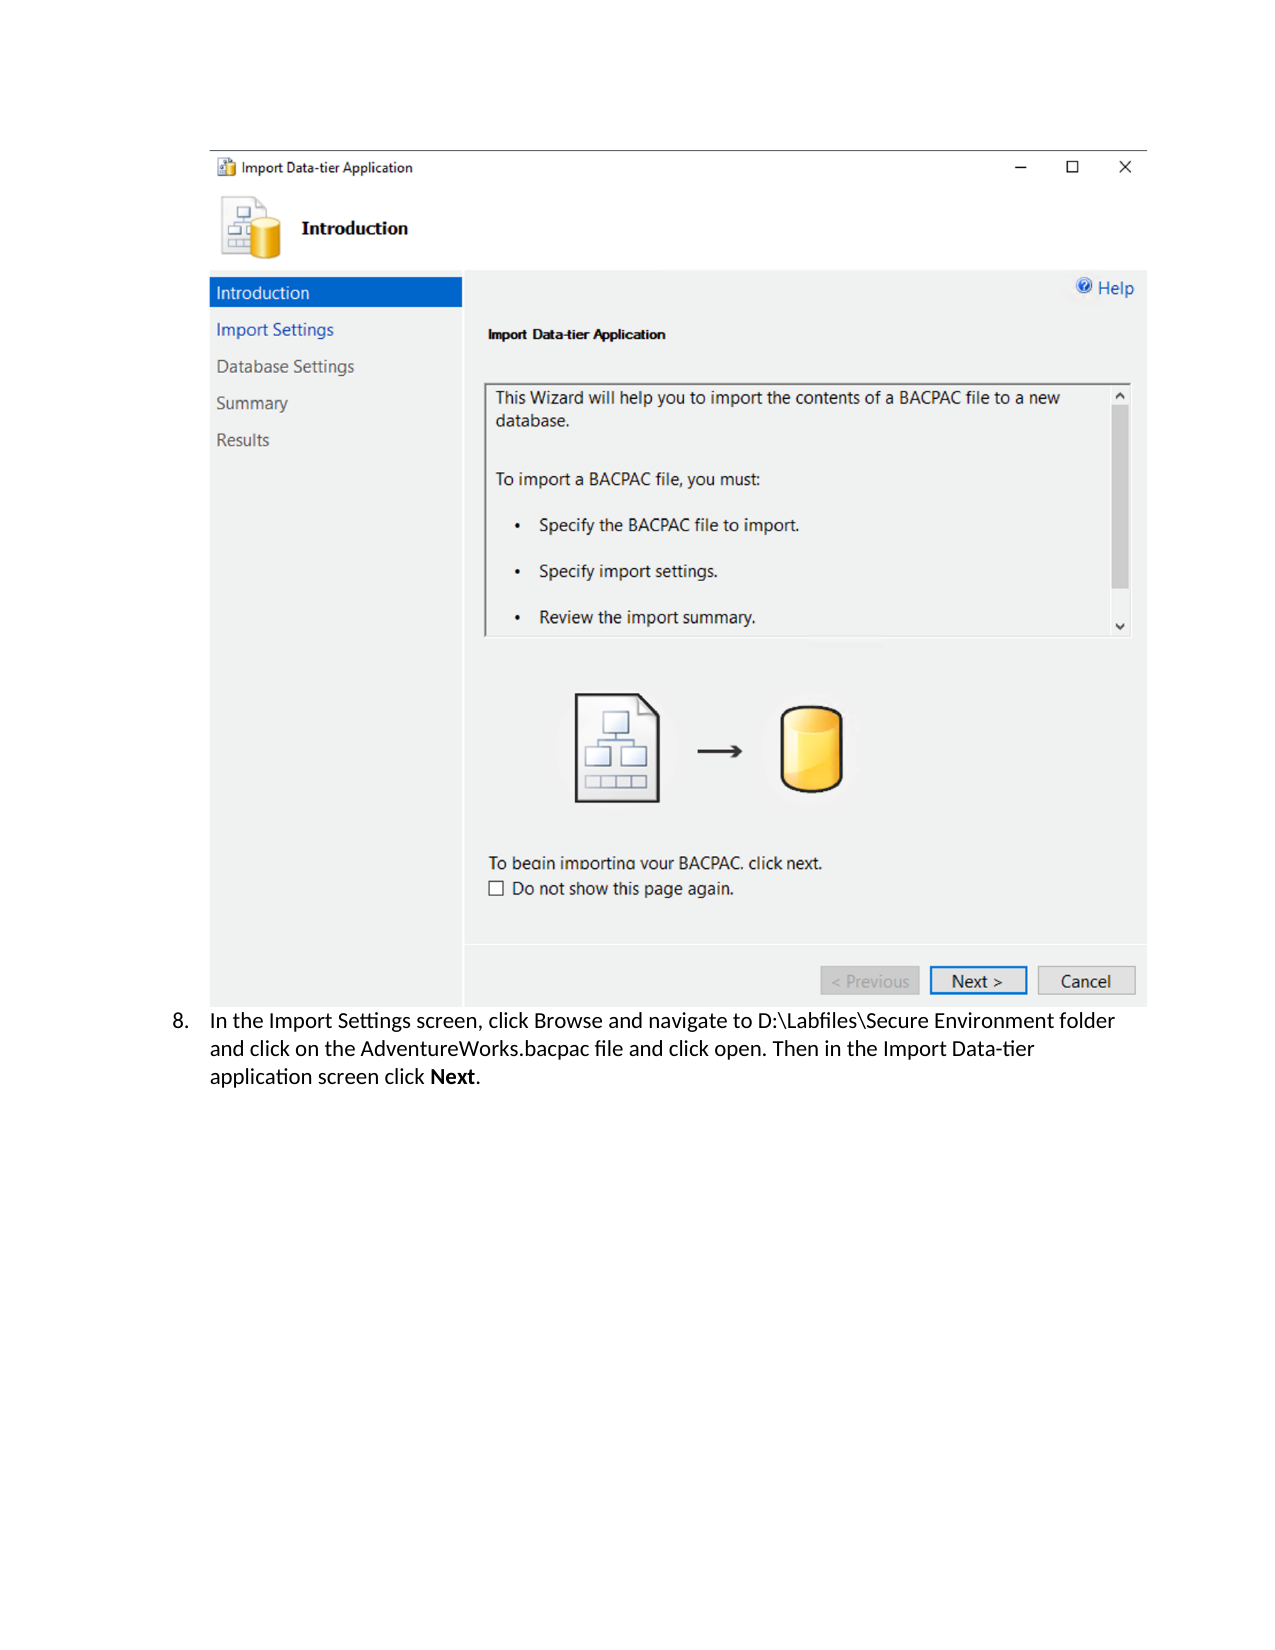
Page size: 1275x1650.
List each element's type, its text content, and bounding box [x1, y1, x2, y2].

picture [209, 150, 1148, 1007]
list In the Import Settings screen, click Browse and navigate to D:\Labfiles\Secure Environment folder and click on the AdventureWorks.bacpac file and click open. Then in the Import Data-tier application screen click Next. [172, 1006, 1125, 1090]
